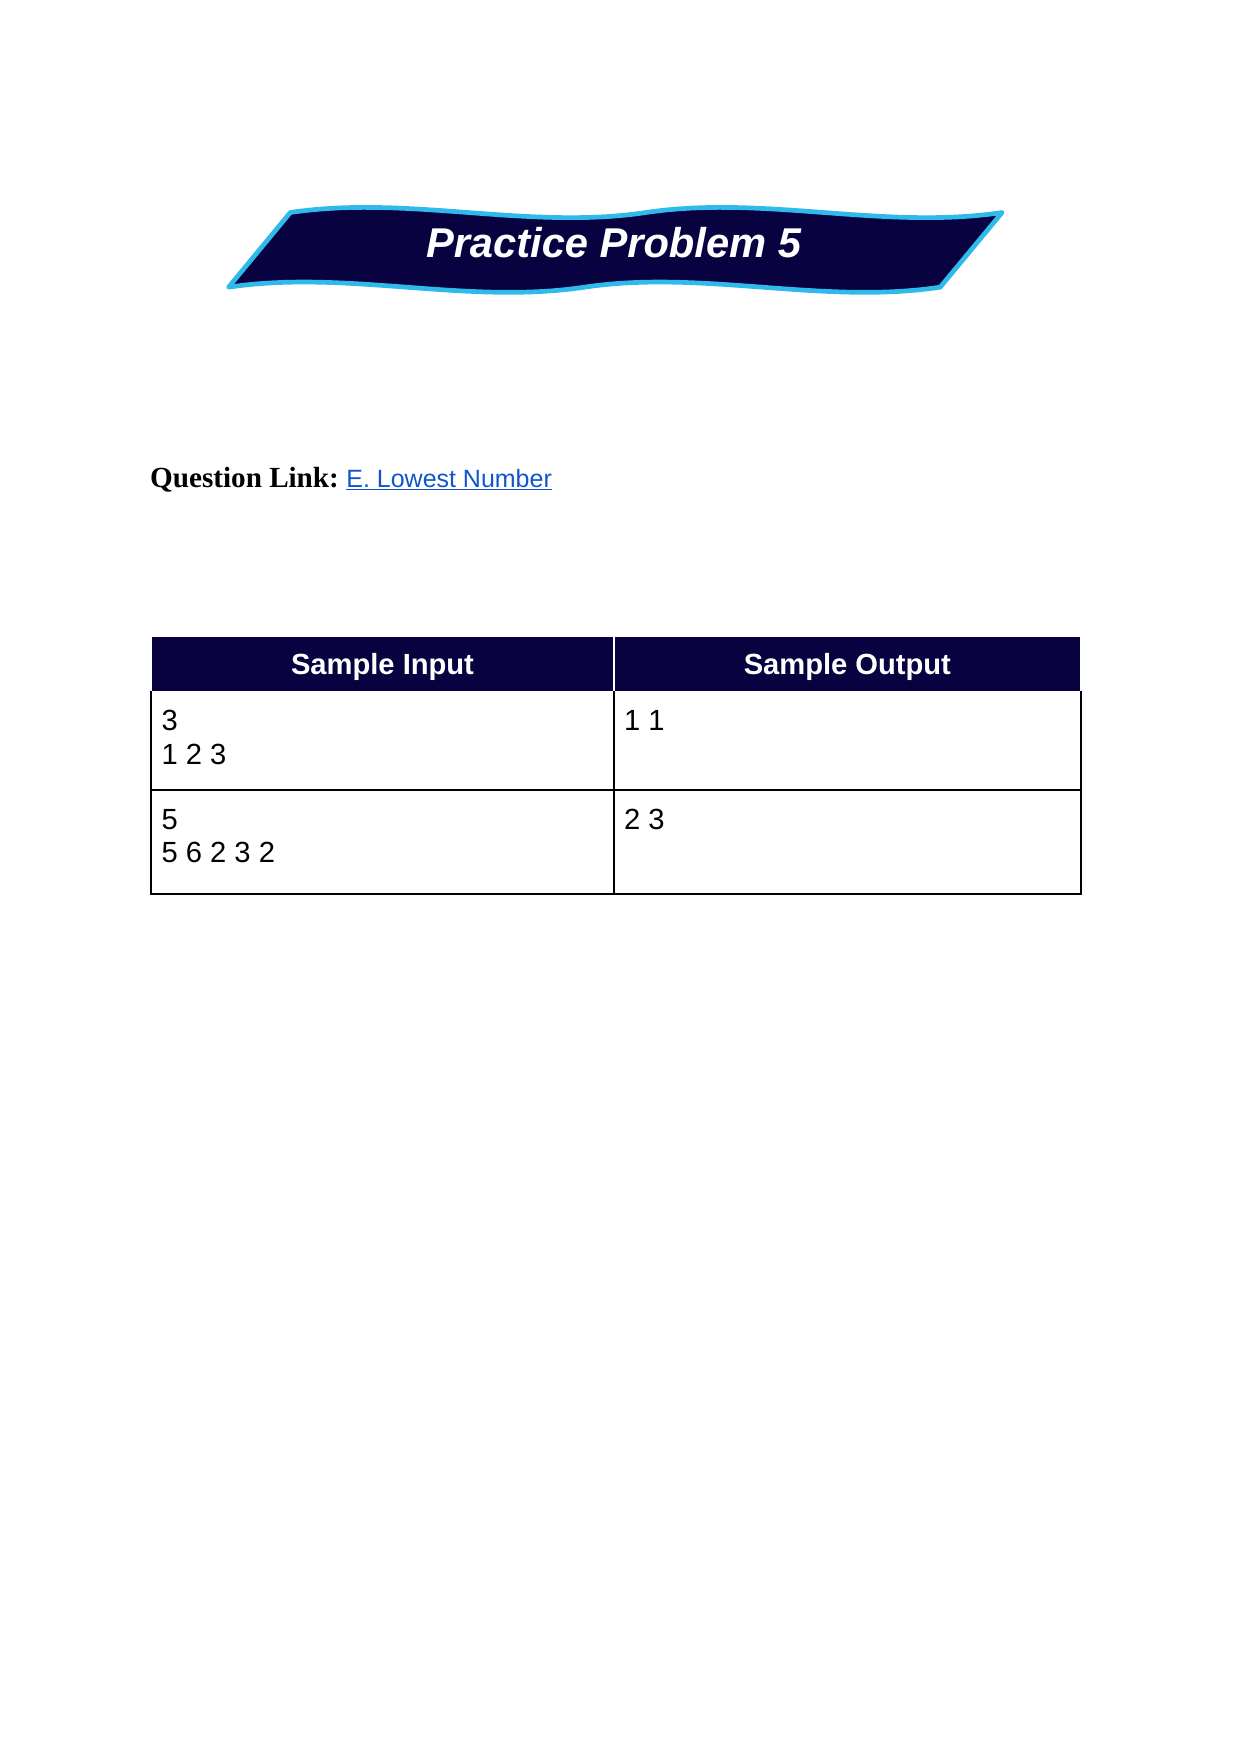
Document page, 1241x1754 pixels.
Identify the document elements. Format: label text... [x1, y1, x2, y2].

text Question Link: E. Lowest Number [346, 460, 1090, 494]
table_cell 2 3 [615, 791, 1080, 892]
table_cell 5 5 6 2 3 2 [152, 791, 613, 892]
table_cell 3 1 2 3 [152, 693, 613, 789]
table_header Sample Input [152, 637, 613, 691]
table_header Sample Output [615, 637, 1080, 691]
table_cell 1 1 [615, 693, 1080, 789]
